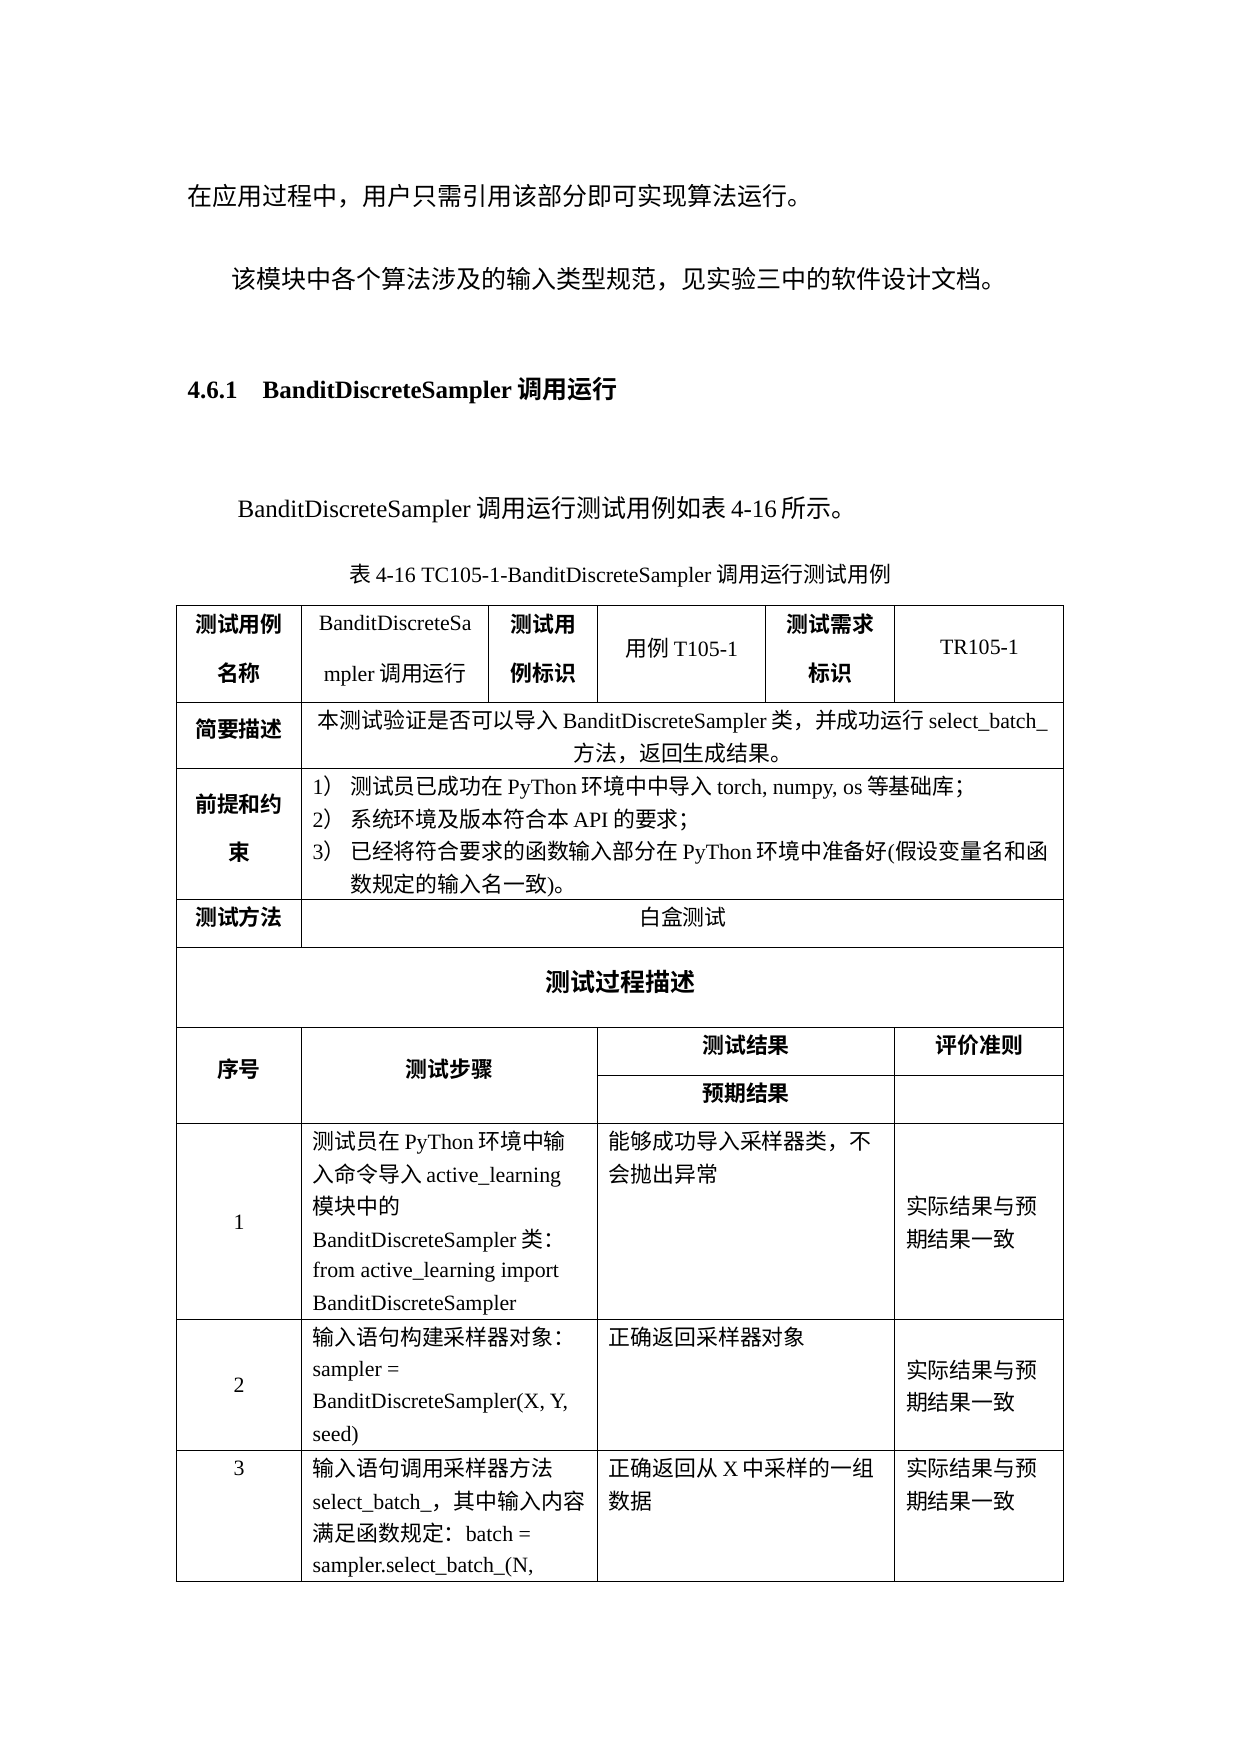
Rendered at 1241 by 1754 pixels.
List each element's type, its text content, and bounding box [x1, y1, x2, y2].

table_cell [895, 1076, 1063, 1123]
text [187, 162, 1053, 227]
table_header 测试需求标识 [766, 606, 894, 702]
table_cell 实际结果与预期结果一致 [895, 1124, 1063, 1319]
table_header TR105-1 [895, 606, 1063, 702]
table_header 测试用例标识 [489, 606, 597, 702]
table_cell 测试方法 [177, 900, 301, 947]
table_cell 测试结果 [598, 1028, 894, 1075]
table_cell 正确返回采样器对象 [598, 1320, 894, 1450]
text BanditDiscreteSampler调用运行测试用例如表4-16所示。 [187, 474, 1053, 539]
table_cell 3 [177, 1451, 301, 1581]
table_cell 前提和约束 [177, 769, 301, 899]
subtitle BanditDiscreteSampler调用运行 [187, 355, 1053, 420]
table_cell 正确返回从X中采样的一组数据 [598, 1451, 894, 1581]
table_header BanditDiscreteSampler调用运行 [302, 606, 488, 702]
table_cell 输入语句构建采样器对象： sampler = BanditDiscreteSampler(X, Y, seed) [302, 1320, 597, 1450]
table_cell 测试员在PyThon环境中输入命令导入active_learning模块中的BanditDiscreteSampler类： from active_learning import BanditDiscreteSampler [302, 1124, 597, 1319]
text 该模块中各个算法涉及的输入类型规范，见实验三中的软件设计文档。 [187, 245, 1053, 310]
table_cell 实际结果与预期结果一致 [895, 1451, 1063, 1581]
table_header 用例T105-1 [598, 606, 765, 702]
table_header 测试用例名称 [177, 606, 301, 702]
table_cell 评价准则 [895, 1028, 1063, 1075]
table_cell 1 [177, 1124, 301, 1319]
table_cell 本测试验证是否可以导入BanditDiscreteSampler类，并成功运行select_batch_方法，返回生成结果。 [302, 703, 1063, 768]
table_cell 白盒测试 [302, 900, 1063, 947]
table_cell 预期结果 [598, 1076, 894, 1123]
table_cell 序号 [177, 1028, 301, 1123]
table_cell 测试过程描述 [177, 948, 1063, 1027]
table_cell 实际结果与预期结果一致 [895, 1320, 1063, 1450]
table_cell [302, 1451, 597, 1581]
table_cell 简要描述 [177, 703, 301, 768]
table_cell 测试员已成功在PyThon环境中中导入torch, numpy, os等基础库； 系统环境及版本符合本API的要求； 已经将符合要求的函数输入部分在PyThon环境中准备好(假设变量名和函数规定的输入名一致)。 [302, 769, 1063, 899]
table_cell 测试步骤 [302, 1028, 597, 1123]
table_cell 2 [177, 1320, 301, 1450]
table_cell 能够成功导入采样器类，不会抛出异常 [598, 1124, 894, 1319]
text 表4-16 TC105-1-BanditDiscreteSampler调用运行测试用例 [187, 557, 1053, 589]
